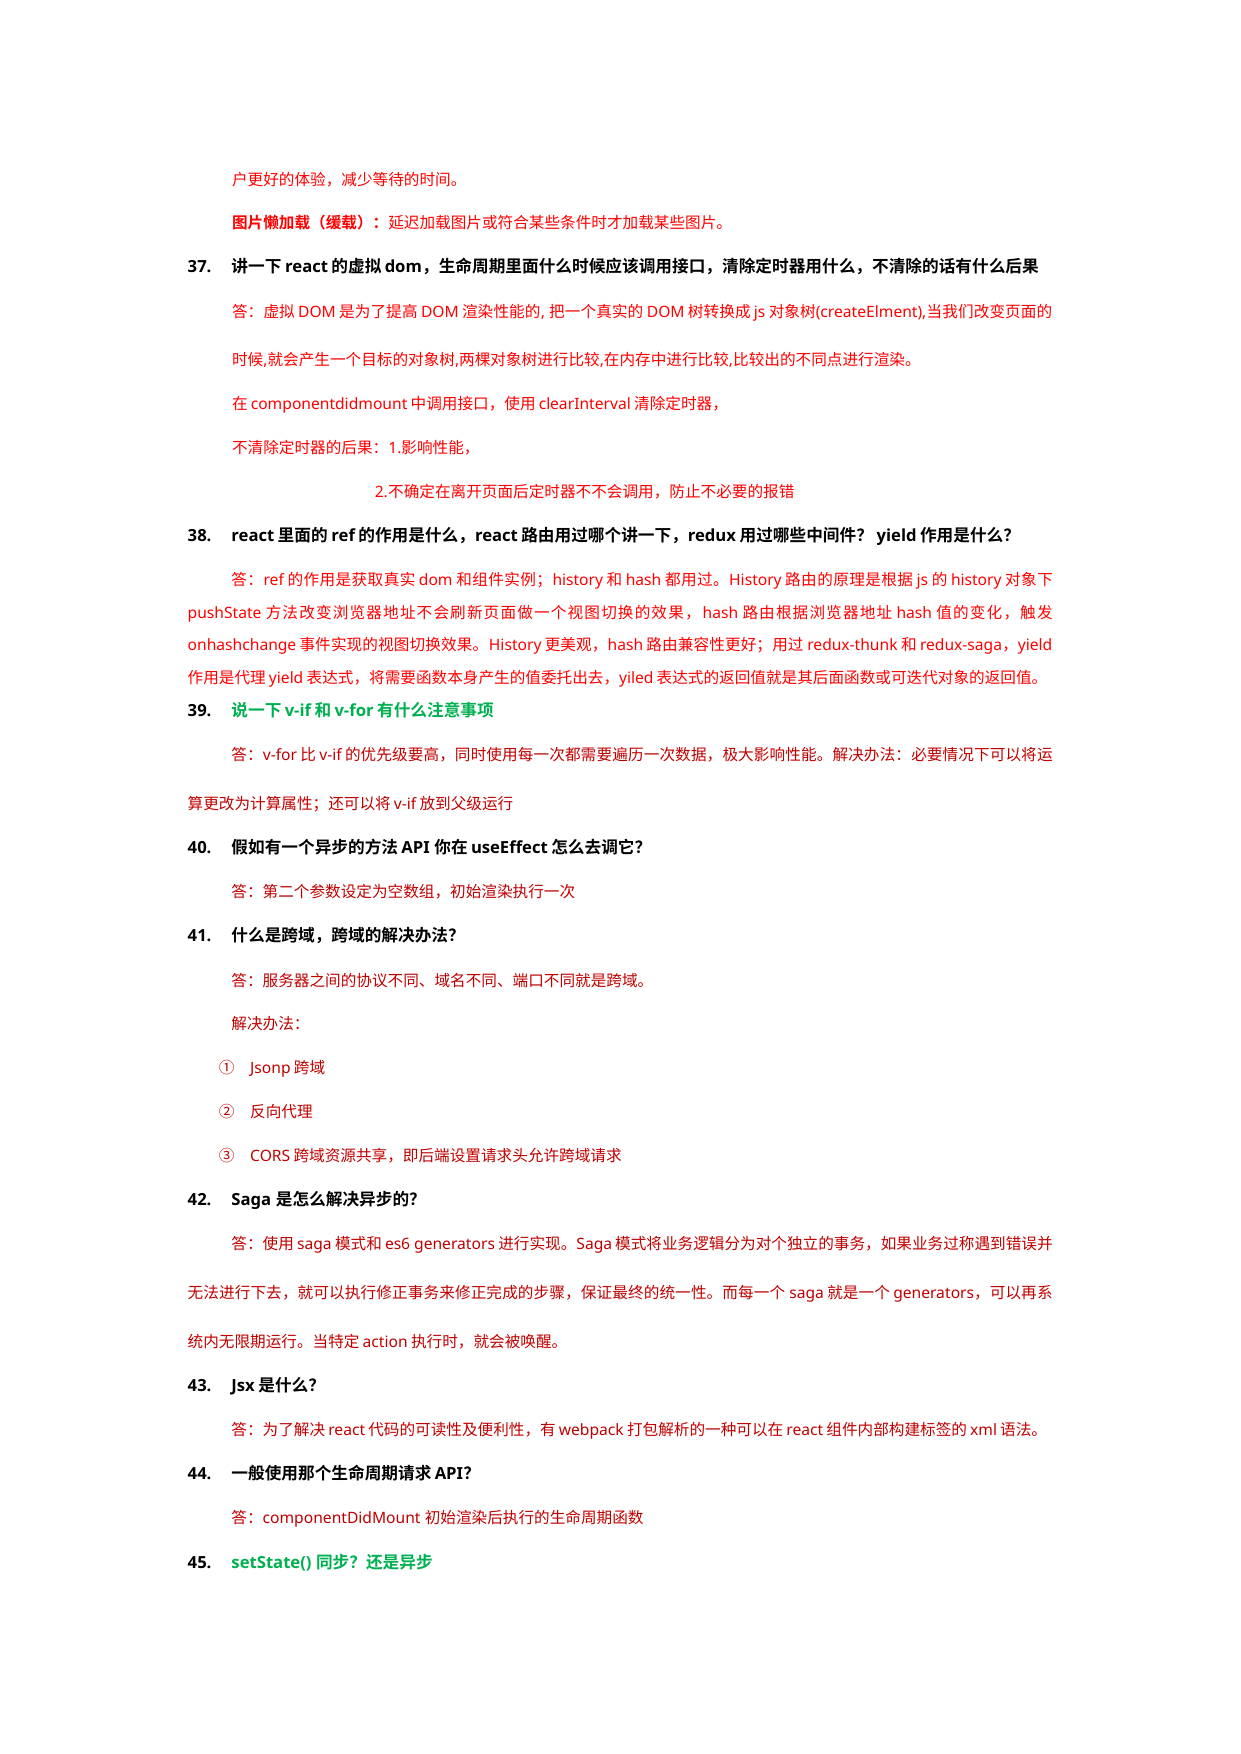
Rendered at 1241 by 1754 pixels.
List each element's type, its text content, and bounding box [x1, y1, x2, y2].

text 2.不确定在离开页面后定时器不不会调用，防止不必要的报错 [232, 474, 1053, 507]
list 什么是跨域，跨域的解决办法？ [187, 918, 1053, 951]
list Jsonp跨域 [187, 1050, 1053, 1083]
list 说一下v-if和v-for有什么注意事项 [187, 693, 1053, 725]
text 图片懒加载（缓载）：延迟加载图片或符合某些条件时才加载某些图片。 [232, 206, 1053, 238]
list 假如有一个异步的方法API 你在useEffect怎么去调它？ [187, 830, 1053, 862]
list Jsx是什么？ [187, 1368, 1053, 1400]
list 答：v-for比v-if的优先级要高，同时使用每一次都需要遍历一次数据，极大影响性能。解决办法：必要情况下可以将运算更改为计算属性；还可以将v-if放到父级运行 [187, 737, 1053, 819]
list 答：服务器之间的协议不同、域名不同、端口不同就是跨域。 [187, 963, 1053, 995]
text 在componentdidmount中调用接口，使用clearInterval清除定时器， [232, 387, 1053, 419]
list 答：使用saga模式和es6 generators进行实现。Saga模式将业务逻辑分为对个独立的事务，如果业务过称遇到错误并无法进行下去，就可以执行修正事务来修正完成的步骤，保证最终的统一性。而每一个saga就是一个generators，可以再系统内无限期运行。当特定action执行时，就会被唤醒。 [187, 1226, 1053, 1356]
text 答：虚拟DOM是为了提高DOM渲染性能的, 把一个真实的DOM树转换成js对象树(createElment),当我们改变页面的时候,就会产生一个目标的对象树,两棵对象树进行比较,在内存中进行比较,比较出的不同点进行渲染。 [232, 294, 1053, 375]
text 不清除定时器的后果：1.影响性能， [232, 431, 1053, 463]
list react里面的 ref的作用是什么，react路由用过哪个讲一下，redux用过哪些中间件？ yield作用是什么？ [187, 518, 1053, 551]
list 解决办法： [187, 1007, 1053, 1039]
list 反向代理 [187, 1094, 1053, 1127]
list 答：第二个参数设定为空数组，初始渲染执行一次 [187, 874, 1053, 907]
list 一般使用那个生命周期请求API？ [187, 1456, 1053, 1489]
list 答：为了解决react代码的可读性及便利性，有webpack打包解析的一种可以在react组件内部构建标签的xml语法。 [187, 1412, 1053, 1445]
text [232, 162, 1053, 194]
list 答：componentDidMount 初始渲染后执行的生命周期函数 [187, 1501, 1053, 1533]
list 答：ref的作用是获取真实dom和组件实例；history和hash都用过。History路由的原理是根据js的history对象下pushState方法改变浏览器地址不会刷新页面做一个视图切换的效果，hash路由根据浏览器地址hash值的变化，触发onhashchange事件实现的视图切换效果。History更美观，hash路由兼容性更好；用过redux-thunk和redux-saga，yield作用是代理yield表达式，将需要函数本身产生的值委托出去，yiled表达式的返回值就是其后面函数或可迭代对象的返回值。 [187, 563, 1053, 693]
list Saga 是怎么解决异步的？ [187, 1182, 1053, 1214]
list setState() 同步？还是异步 [187, 1545, 1053, 1577]
list CORS跨域资源共享，即后端设置请求头允许跨域请求 [187, 1138, 1053, 1171]
list 讲一下 react的虚拟dom，生命周期里面什么时候应该调用接口，清除定时器用什么，不清除的话有什么后果 [187, 249, 1053, 282]
